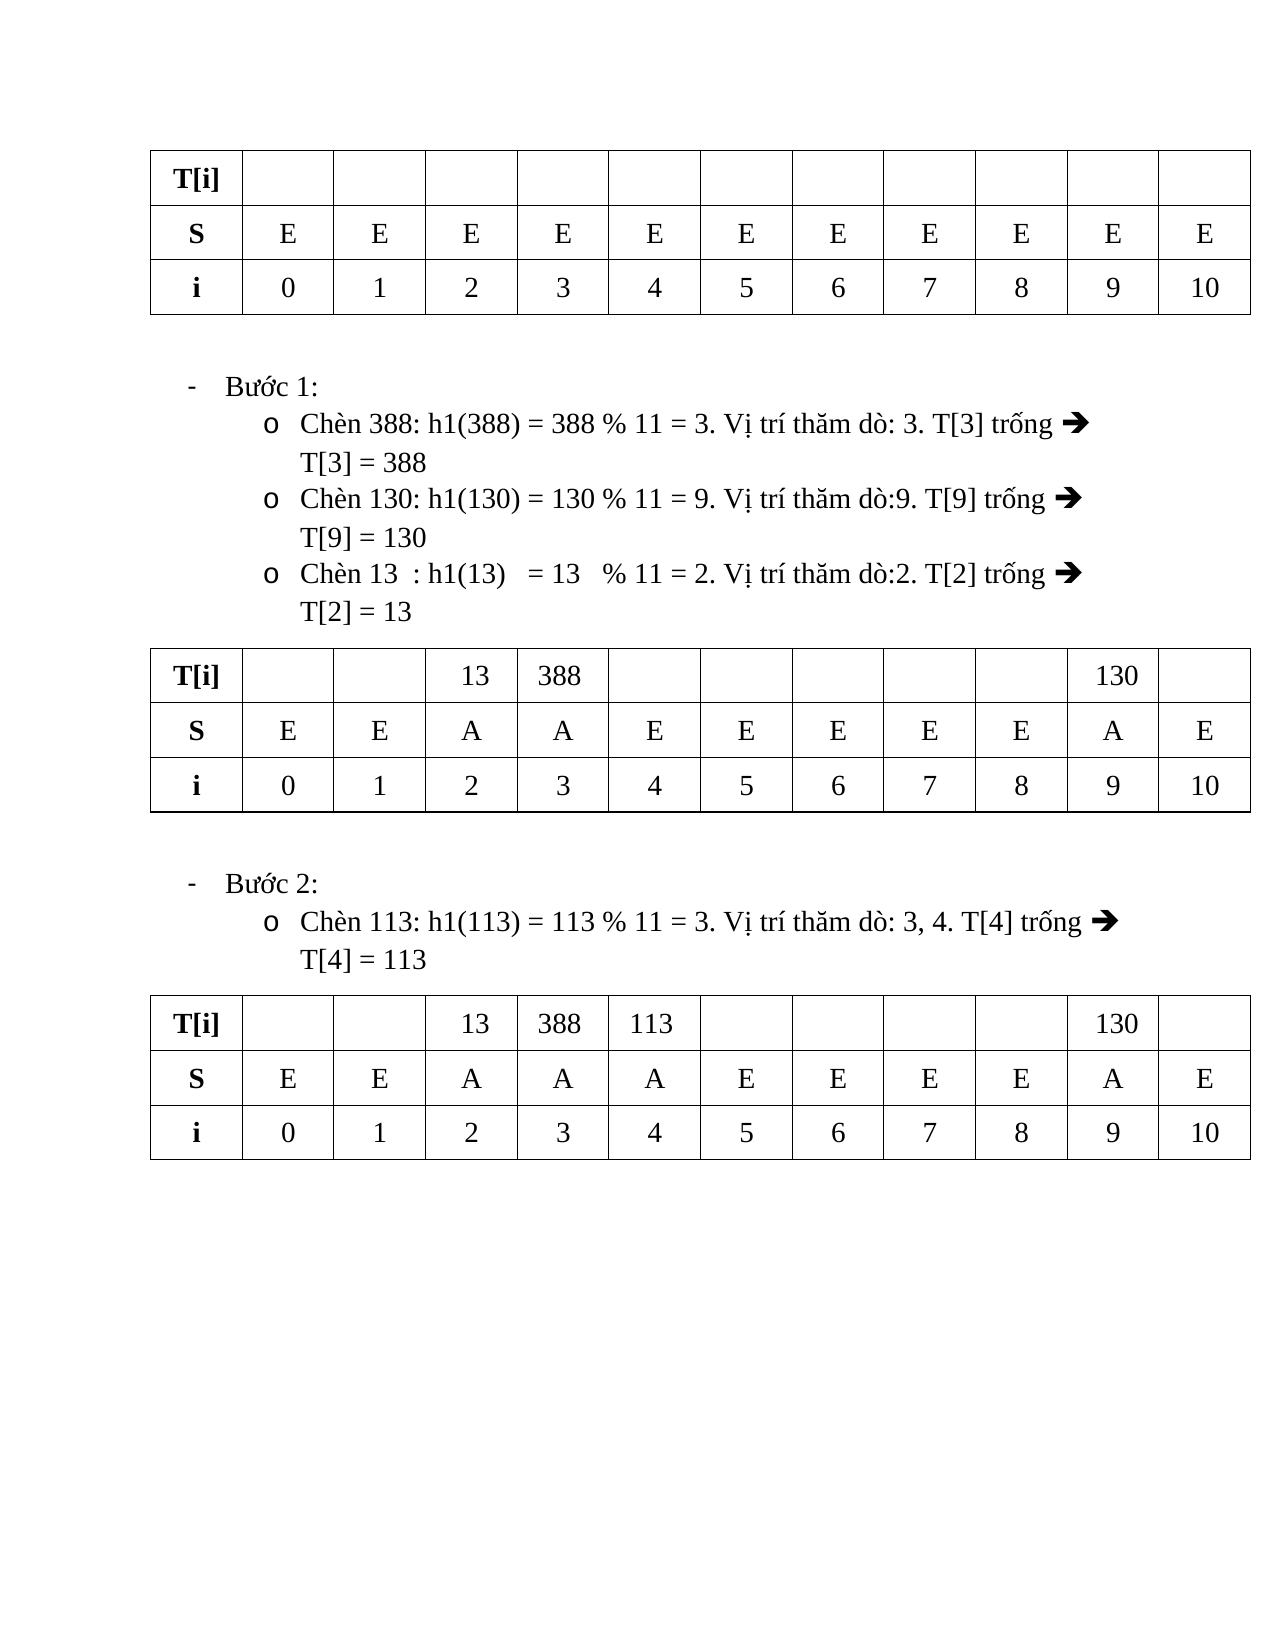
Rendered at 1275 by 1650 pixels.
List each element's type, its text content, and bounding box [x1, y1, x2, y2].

table_cell 3 [518, 1106, 608, 1159]
table_cell i [151, 260, 242, 314]
table_header [793, 649, 883, 702]
table_cell E [884, 206, 975, 259]
table_cell i [151, 1106, 242, 1159]
table_cell 2 [426, 758, 517, 811]
table_cell S [151, 703, 242, 757]
table_header [334, 151, 425, 205]
table_cell i [151, 758, 242, 811]
table_header [793, 151, 883, 205]
table_header 13 [426, 996, 517, 1050]
list Chèn 13 : h1(13) = 13 % 11 = 2. Vị trí thăm dò:2. T[2] trống T[2] = 13 [262, 556, 1125, 628]
table_header 130 [1068, 996, 1158, 1050]
table_cell 10 [1159, 260, 1250, 314]
table_header 388 [518, 649, 608, 702]
table_cell E [884, 703, 975, 757]
table_cell E [976, 206, 1067, 259]
table_cell A [609, 1051, 700, 1104]
table_cell E [976, 703, 1067, 757]
table_header [884, 649, 975, 702]
table_cell 5 [701, 260, 792, 314]
table_header [243, 649, 333, 702]
table_cell 4 [609, 1106, 700, 1159]
list Chèn 130: h1(130) = 130 % 11 = 9. Vị trí thăm dò:9. T[9] trống T[9] = 130 [262, 481, 1125, 553]
table_cell 0 [243, 758, 333, 811]
table_cell E [243, 1051, 333, 1104]
table_cell 0 [243, 260, 333, 314]
table_cell A [1068, 1051, 1158, 1104]
table_header [1159, 649, 1250, 702]
table_cell E [701, 206, 792, 259]
table_header [334, 649, 425, 702]
table_header 113 [609, 996, 700, 1050]
table_cell 8 [976, 1106, 1067, 1159]
table_cell 9 [1068, 260, 1158, 314]
table_header [243, 151, 333, 205]
table_header [1068, 151, 1158, 205]
table_cell 6 [793, 260, 883, 314]
table_cell E [1068, 206, 1158, 259]
table_cell 5 [701, 758, 792, 811]
table_cell E [334, 206, 425, 259]
table_cell 5 [701, 1106, 792, 1159]
table_header [609, 649, 700, 702]
table_cell 2 [426, 1106, 517, 1159]
table_cell 10 [1159, 1106, 1250, 1159]
table_header [518, 151, 608, 205]
table_cell 6 [793, 1106, 883, 1159]
table_cell E [243, 206, 333, 259]
table_cell 8 [976, 758, 1067, 811]
table_cell E [701, 1051, 792, 1104]
table_cell E [793, 1051, 883, 1104]
table_cell 7 [884, 758, 975, 811]
table_header 130 [1068, 649, 1158, 702]
table_cell S [151, 206, 242, 259]
table_header [701, 649, 792, 702]
table_cell E [243, 703, 333, 757]
table_header T[i] [151, 649, 242, 702]
table_header [243, 996, 333, 1050]
table_cell 3 [518, 260, 608, 314]
table_cell E [609, 206, 700, 259]
table_header [884, 151, 975, 205]
table_cell E [334, 703, 425, 757]
table_header [701, 151, 792, 205]
table_cell E [884, 1051, 975, 1104]
table_header 13 [426, 649, 517, 702]
table_cell 6 [793, 758, 883, 811]
table_cell 1 [334, 758, 425, 811]
table_cell E [793, 206, 883, 259]
table_cell 1 [334, 260, 425, 314]
table_cell E [426, 206, 517, 259]
table_cell 2 [426, 260, 517, 314]
table_header [334, 996, 425, 1050]
table_cell 4 [609, 260, 700, 314]
table_header [793, 996, 883, 1050]
table_header [976, 649, 1067, 702]
table_cell E [609, 703, 700, 757]
table_cell 9 [1068, 758, 1158, 811]
table_header [701, 996, 792, 1050]
table_cell 3 [518, 758, 608, 811]
table_cell E [1159, 206, 1250, 259]
table_cell 10 [1159, 758, 1250, 811]
table_cell 8 [976, 260, 1067, 314]
table_header T[i] [151, 151, 242, 205]
table_cell 4 [609, 758, 700, 811]
table_header [976, 996, 1067, 1050]
table_header 388 [518, 996, 608, 1050]
table_header [609, 151, 700, 205]
table_cell E [1159, 703, 1250, 757]
table_header [976, 151, 1067, 205]
table_cell E [701, 703, 792, 757]
table_cell A [518, 703, 608, 757]
table_cell 7 [884, 1106, 975, 1159]
table_cell A [426, 703, 517, 757]
table_header [426, 151, 517, 205]
table_header [884, 996, 975, 1050]
table_cell A [426, 1051, 517, 1104]
table_cell A [518, 1051, 608, 1104]
table_cell E [518, 206, 608, 259]
table_cell E [976, 1051, 1067, 1104]
table_cell S [151, 1051, 242, 1104]
table_header [1159, 151, 1250, 205]
list Bước 1: [187, 368, 1125, 403]
table_cell E [334, 1051, 425, 1104]
table_header T[i] [151, 996, 242, 1050]
table_cell E [793, 703, 883, 757]
list Chèn 388: h1(388) = 388 % 11 = 3. Vị trí thăm dò: 3. T[3] trống T[3] = 388 [262, 406, 1125, 478]
table_header [1159, 996, 1250, 1050]
list Bước 2: [187, 865, 1125, 901]
list Chèn 113: h1(113) = 113 % 11 = 3. Vị trí thăm dò: 3, 4. T[4] trống T[4] = 113 [262, 904, 1125, 976]
table_cell A [1068, 703, 1158, 757]
table_cell 1 [334, 1106, 425, 1159]
table_cell 0 [243, 1106, 333, 1159]
table_cell 7 [884, 260, 975, 314]
table_cell E [1159, 1051, 1250, 1104]
table_cell 9 [1068, 1106, 1158, 1159]
